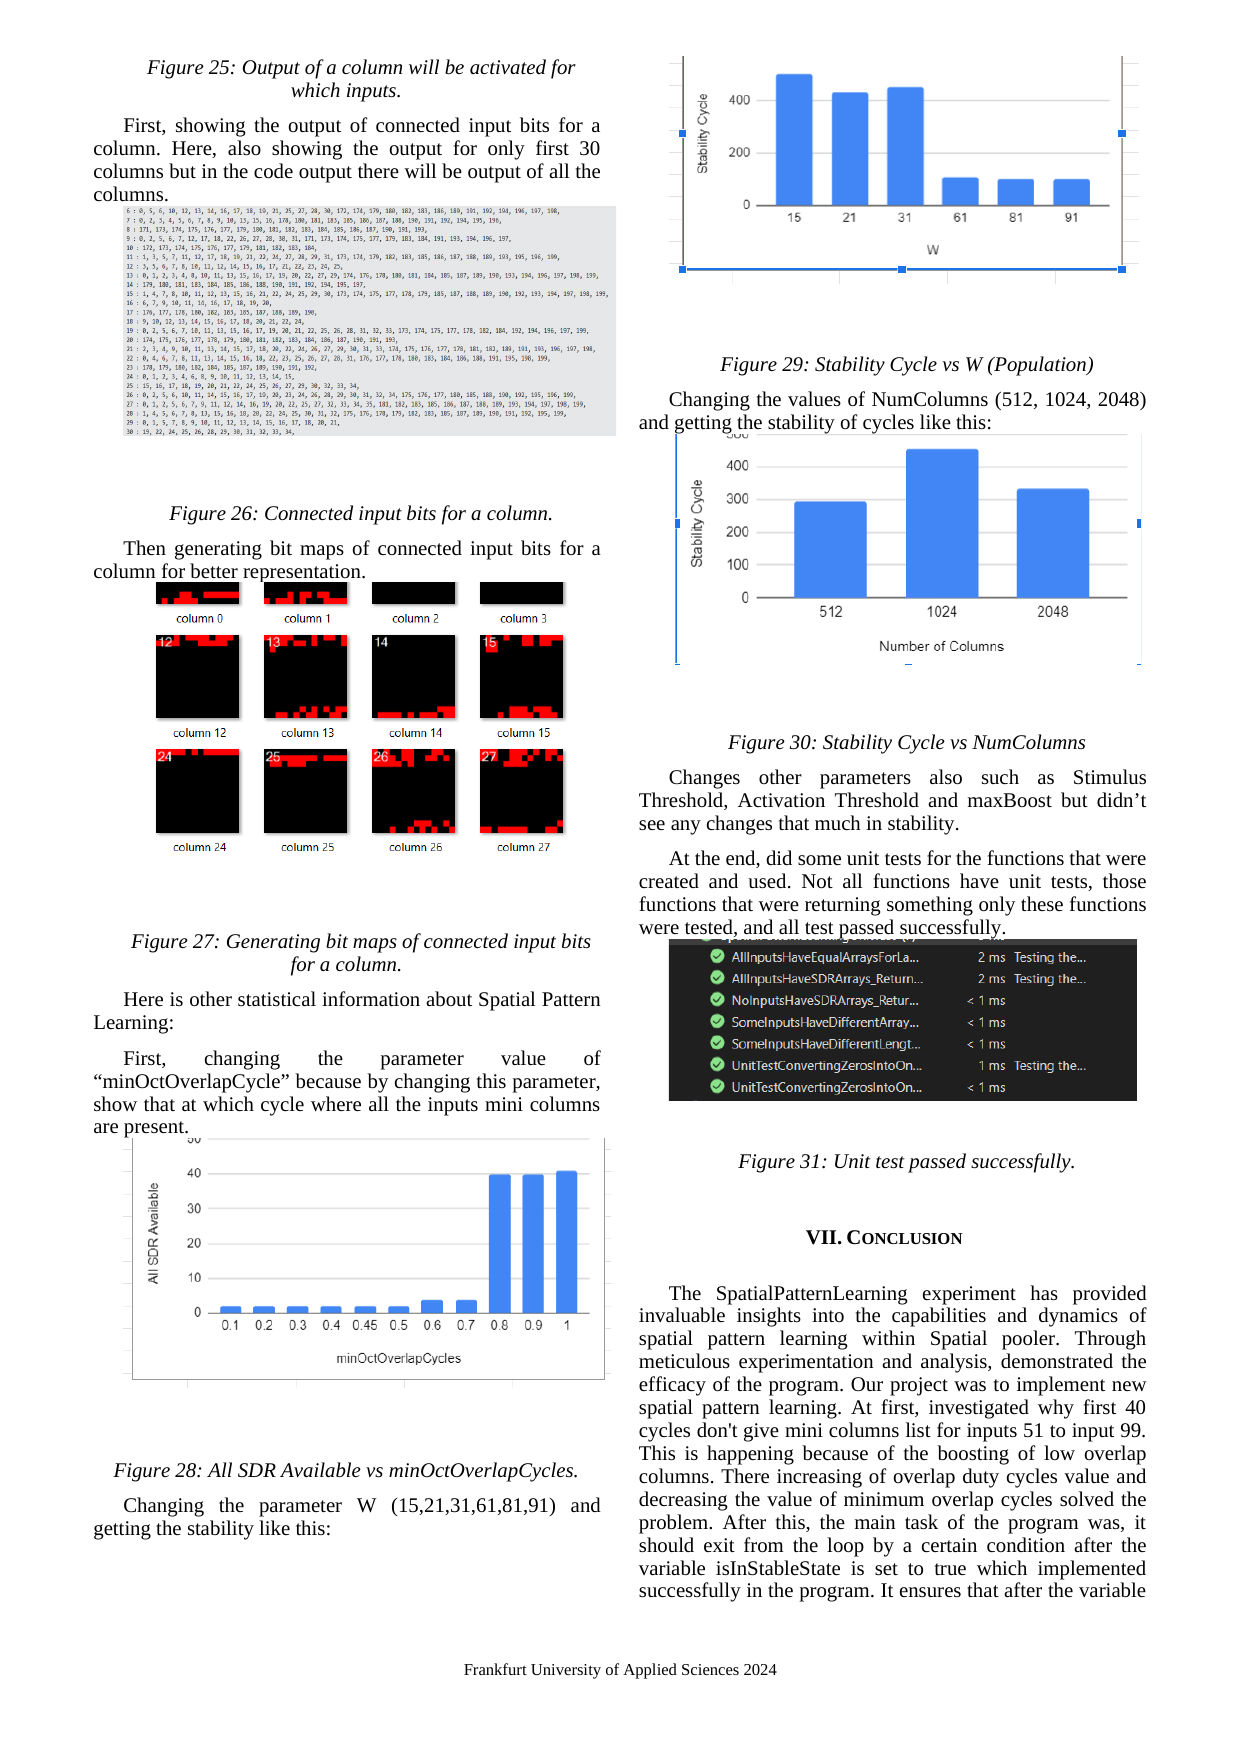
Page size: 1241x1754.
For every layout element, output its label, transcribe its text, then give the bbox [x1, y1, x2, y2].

picture [668, 56, 1139, 284]
text Here is other statistical information about Spatial Pattern Learning: [93, 989, 601, 1034]
text Figure 28: All SDR Available vs minOctOverlapCycles. [93, 1459, 601, 1482]
picture [668, 939, 1137, 1101]
text Figure 25: Output of a column will be activated for which inputs. [93, 56, 601, 102]
picture [675, 434, 1142, 665]
text Changes other parameters also such as Stimulus Threshold, Activation Threshold and maxBoost but didn’t see any changes that much in stability. [639, 766, 1147, 835]
picture [151, 582, 573, 854]
text Figure 30: Stability Cycle vs NumColumns [639, 731, 1147, 754]
text Figure 31: Unit test passed successfully. [639, 1150, 1147, 1173]
text Then generating bit maps of connected input bits for a column for better representation. [93, 537, 601, 583]
text First, changing the parameter value of “minOctOverlapCycle” because by changing this parameter, show that at which cycle where all the inputs mini columns are present. [93, 1047, 601, 1138]
text At the end, did some unit tests for the functions that were created and used. Not all functions have unit tests, those functions that were returning something only these functions were tested, and all test passed successfully. [639, 848, 1147, 939]
text Changing the values of NumColumns (512, 1024, 2048) and getting the stability of cycles like this: [639, 388, 1147, 434]
text Changing the parameter W (15,21,31,61,81,91) and getting the stability like this: [93, 1494, 601, 1540]
subtitle Conclusion [639, 1225, 1147, 1249]
picture [123, 206, 617, 436]
text First, showing the output of connected input bits for a column. Here, also showing the output for only first 30 columns but in the code output there will be output of all the columns. [93, 114, 601, 206]
text Figure 26: Connected input bits for a column. [93, 502, 601, 524]
text Figure 27: Generating bit maps of connected input bits for a column. [93, 930, 601, 976]
text Figure 29: Stability Cycle vs W (Population) [639, 353, 1147, 376]
picture [123, 1138, 612, 1388]
